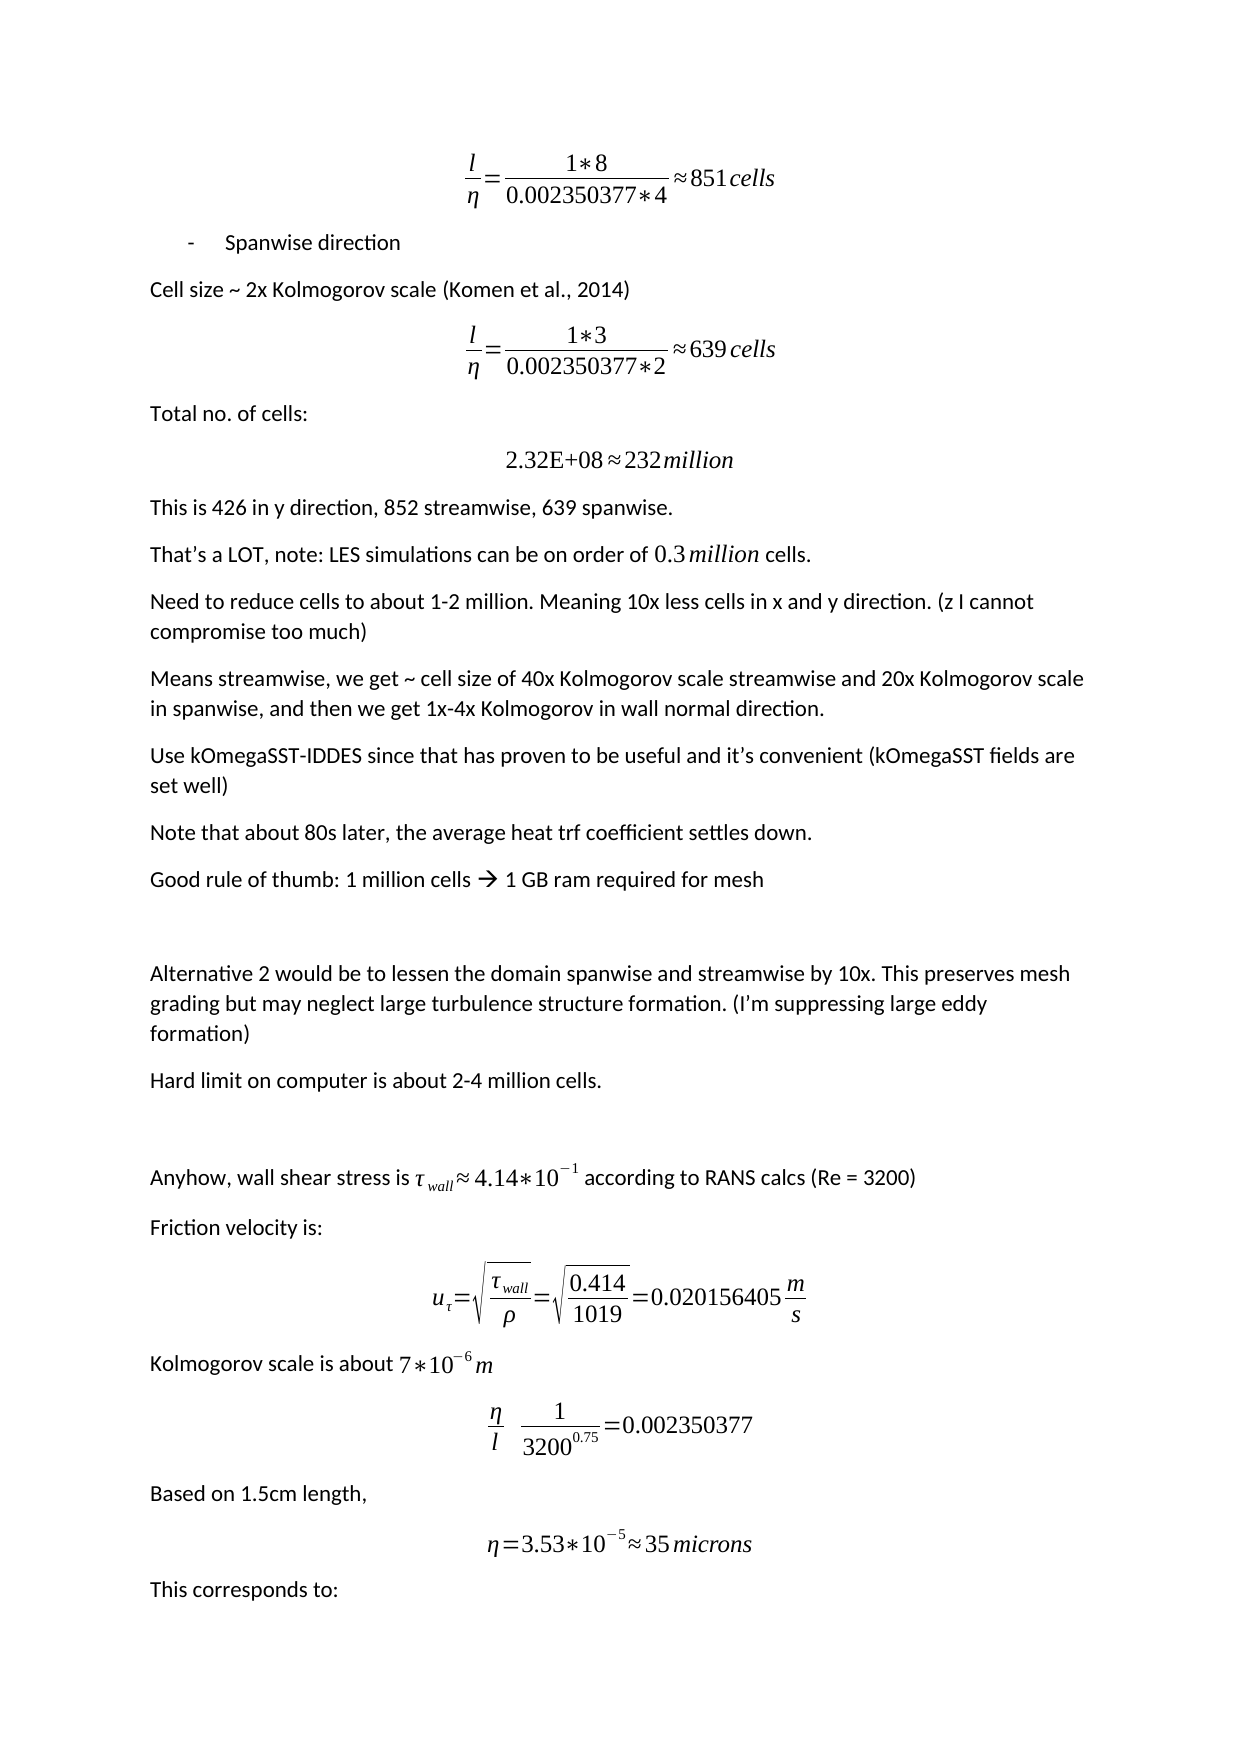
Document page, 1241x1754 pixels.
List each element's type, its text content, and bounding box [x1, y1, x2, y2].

text Alternative 2 would be to lessen the domain spanwise and streamwise by 10x. This preserves mesh grading but may neglect large turbulence structure formation. (I’m suppressing large eddy formation) [150, 959, 1090, 1047]
list Spanwise direction [187, 228, 1090, 256]
text Need to reduce cells to about 1-2 million. Meaning 10x less cells in x and y direction. (z I cannot compromise too much) [150, 587, 1090, 645]
text Based on 1.5cm length, [150, 1479, 1090, 1507]
text Means streamwise, we get ~ cell size of 40x Kolmogorov scale streamwise and 20x Kolmogorov scale in spanwise, and then we get 1x-4x Kolmogorov in wall normal direction. [150, 664, 1090, 722]
text Total no. of cells: [150, 399, 1090, 427]
text This is 426 in y direction, 852 streamwise, 639 spanwise. [150, 493, 1090, 521]
text Anyhow, wall shear stress is according to RANS calcs (Re = 3200) [150, 1160, 1090, 1195]
text This corresponds to: [150, 1576, 1090, 1604]
text That’s a LOT, note: LES simulations can be on order of cells. [150, 540, 1090, 568]
text Good rule of thumb: 1 million cells 1 GB ram required for mesh [150, 865, 1090, 893]
text Friction velocity is: [150, 1213, 1090, 1242]
text Kolmogorov scale is about [150, 1347, 1090, 1378]
text Note that about 80s later, the average heat trf coefficient settles down. [150, 818, 1090, 846]
text Hard limit on computer is about 2-4 million cells. [150, 1066, 1090, 1094]
text Use kOmegaSST-IDDES since that has proven to be useful and it’s convenient (kOmegaSST fields are set well) [150, 741, 1090, 799]
text Cell size ~ 2x Kolmogorov scale (Komen et al., 2014) [150, 275, 1090, 303]
